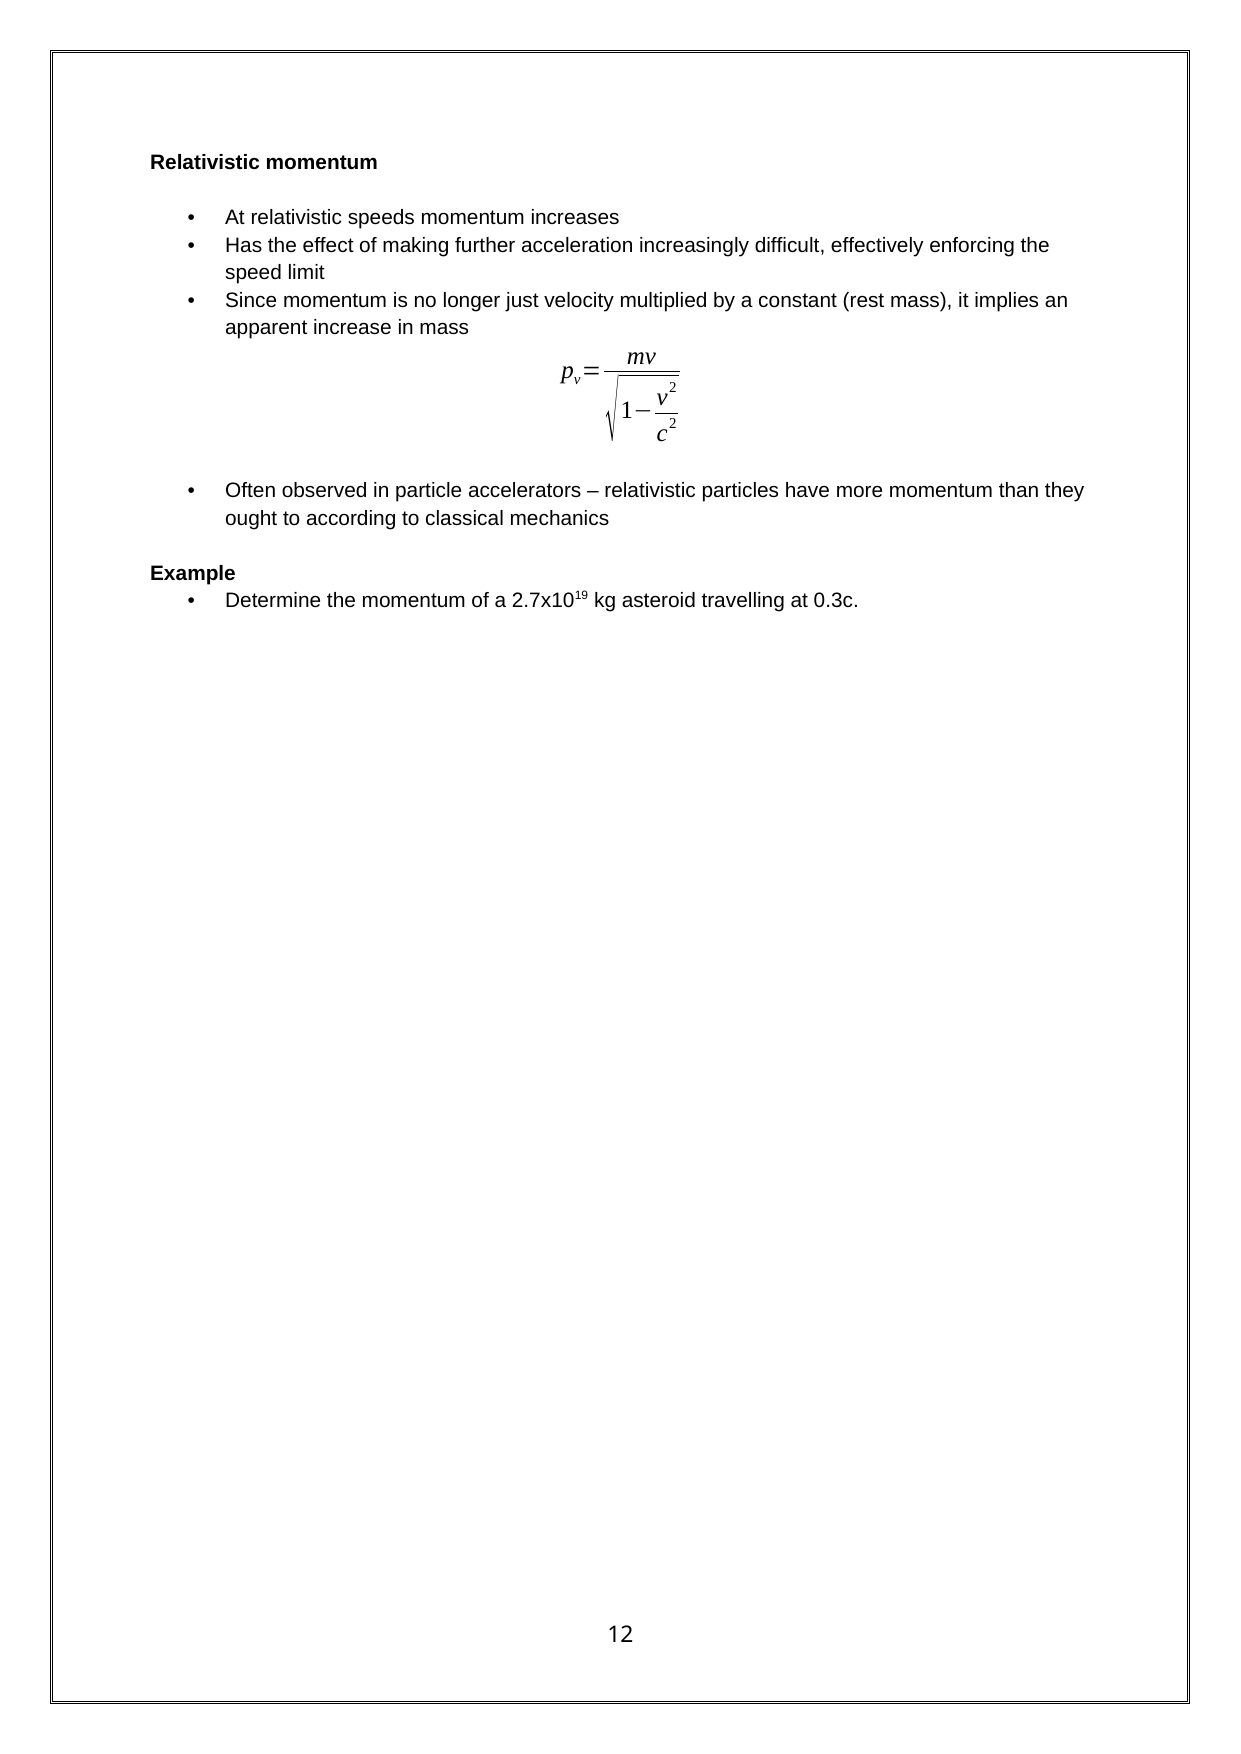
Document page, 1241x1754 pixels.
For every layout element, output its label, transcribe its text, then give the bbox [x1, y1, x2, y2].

list Has the effect of making further acceleration increasingly difficult, effectively enforcing the speed limit [187, 232, 1090, 284]
list Determine the momentum of a 2.7x1019 kg asteroid travelling at 0.3c. [187, 588, 1090, 612]
list Since momentum is no longer just velocity multiplied by a constant (rest mass), it implies an apparent increase in mass [187, 287, 1090, 339]
text Relativistic momentum [150, 150, 1090, 174]
list At relativistic speeds momentum increases [187, 205, 1090, 229]
list Often observed in particle accelerators – relativistic particles have more momentum than they ought to according to classical mechanics [187, 478, 1090, 529]
text Example [150, 560, 1090, 584]
